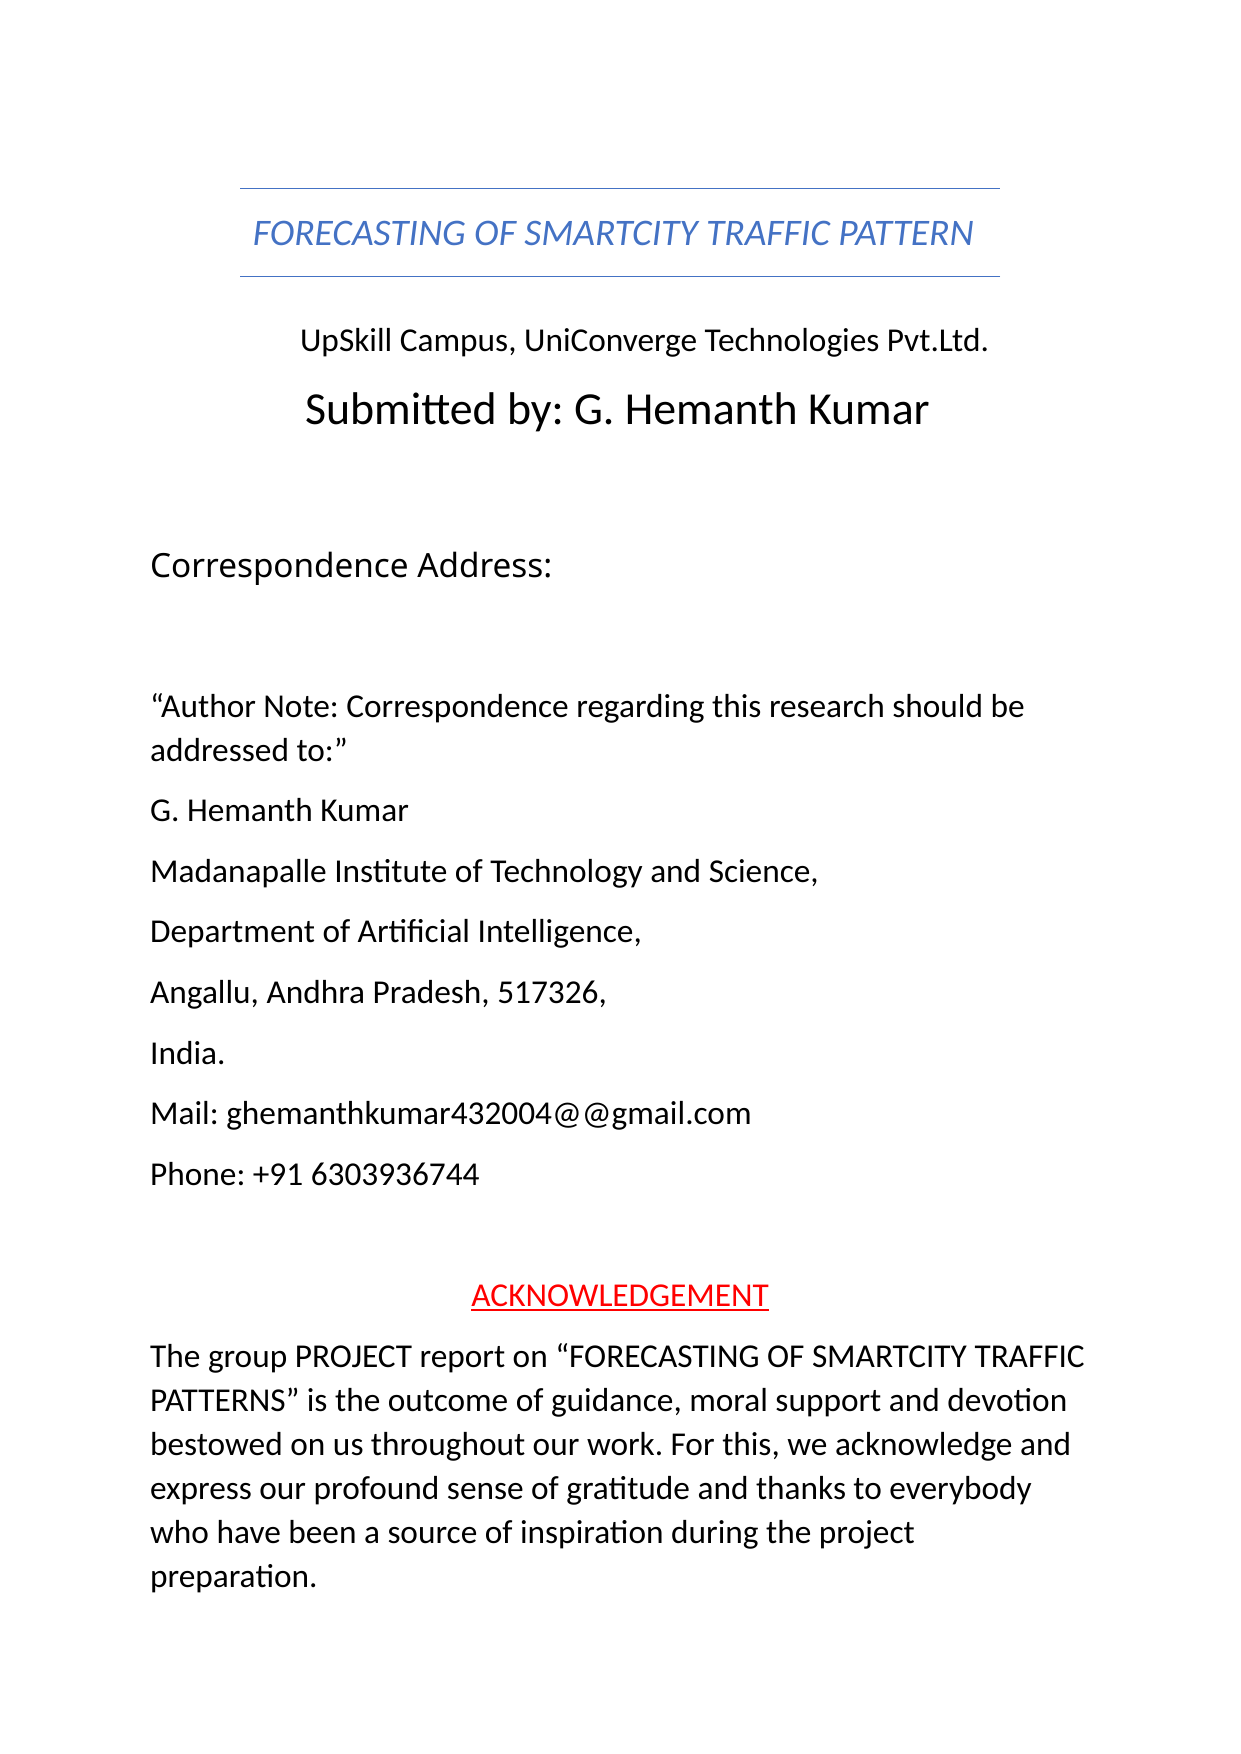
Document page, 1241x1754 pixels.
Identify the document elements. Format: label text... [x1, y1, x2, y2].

subtitle Correspondence Address: [150, 542, 1090, 587]
text The group PROJECT report on “FORECASTING OF SMARTCITY TRAFFIC PATTERNS” is the outcome of guidance, moral support and devotion bestowed on us throughout our work. For this, we acknowledge and express our profound sense of gratitude and thanks to everybody who have been a source of inspiration during the project preparation. [150, 1335, 1090, 1595]
text Mail: ghemanthkumar432004@@gmail.com [150, 1092, 1090, 1133]
text Madanapalle Institute of Technology and Science, [150, 850, 1090, 891]
text Submitted by: G. Hemanth Kumar [150, 379, 1090, 436]
text Phone: +91 6303936744 [150, 1153, 1090, 1194]
text G. Hemanth Kumar [150, 789, 1090, 830]
text Department of Artificial Intelligence, [150, 910, 1090, 951]
text India. [150, 1032, 1090, 1072]
text FORECASTING OF SMARTCITY TRAFFIC PATTERN [240, 189, 1000, 276]
text ACKNOWLEDGEMENT [150, 1274, 1090, 1315]
text “Author Note: Correspondence regarding this research should be addressed to:” [150, 684, 1090, 769]
text Angallu, Andhra Pradesh, 517326, [150, 971, 1090, 1012]
text UpSkill Campus, UniConverge Technologies Pvt.Ltd. [150, 319, 1090, 360]
